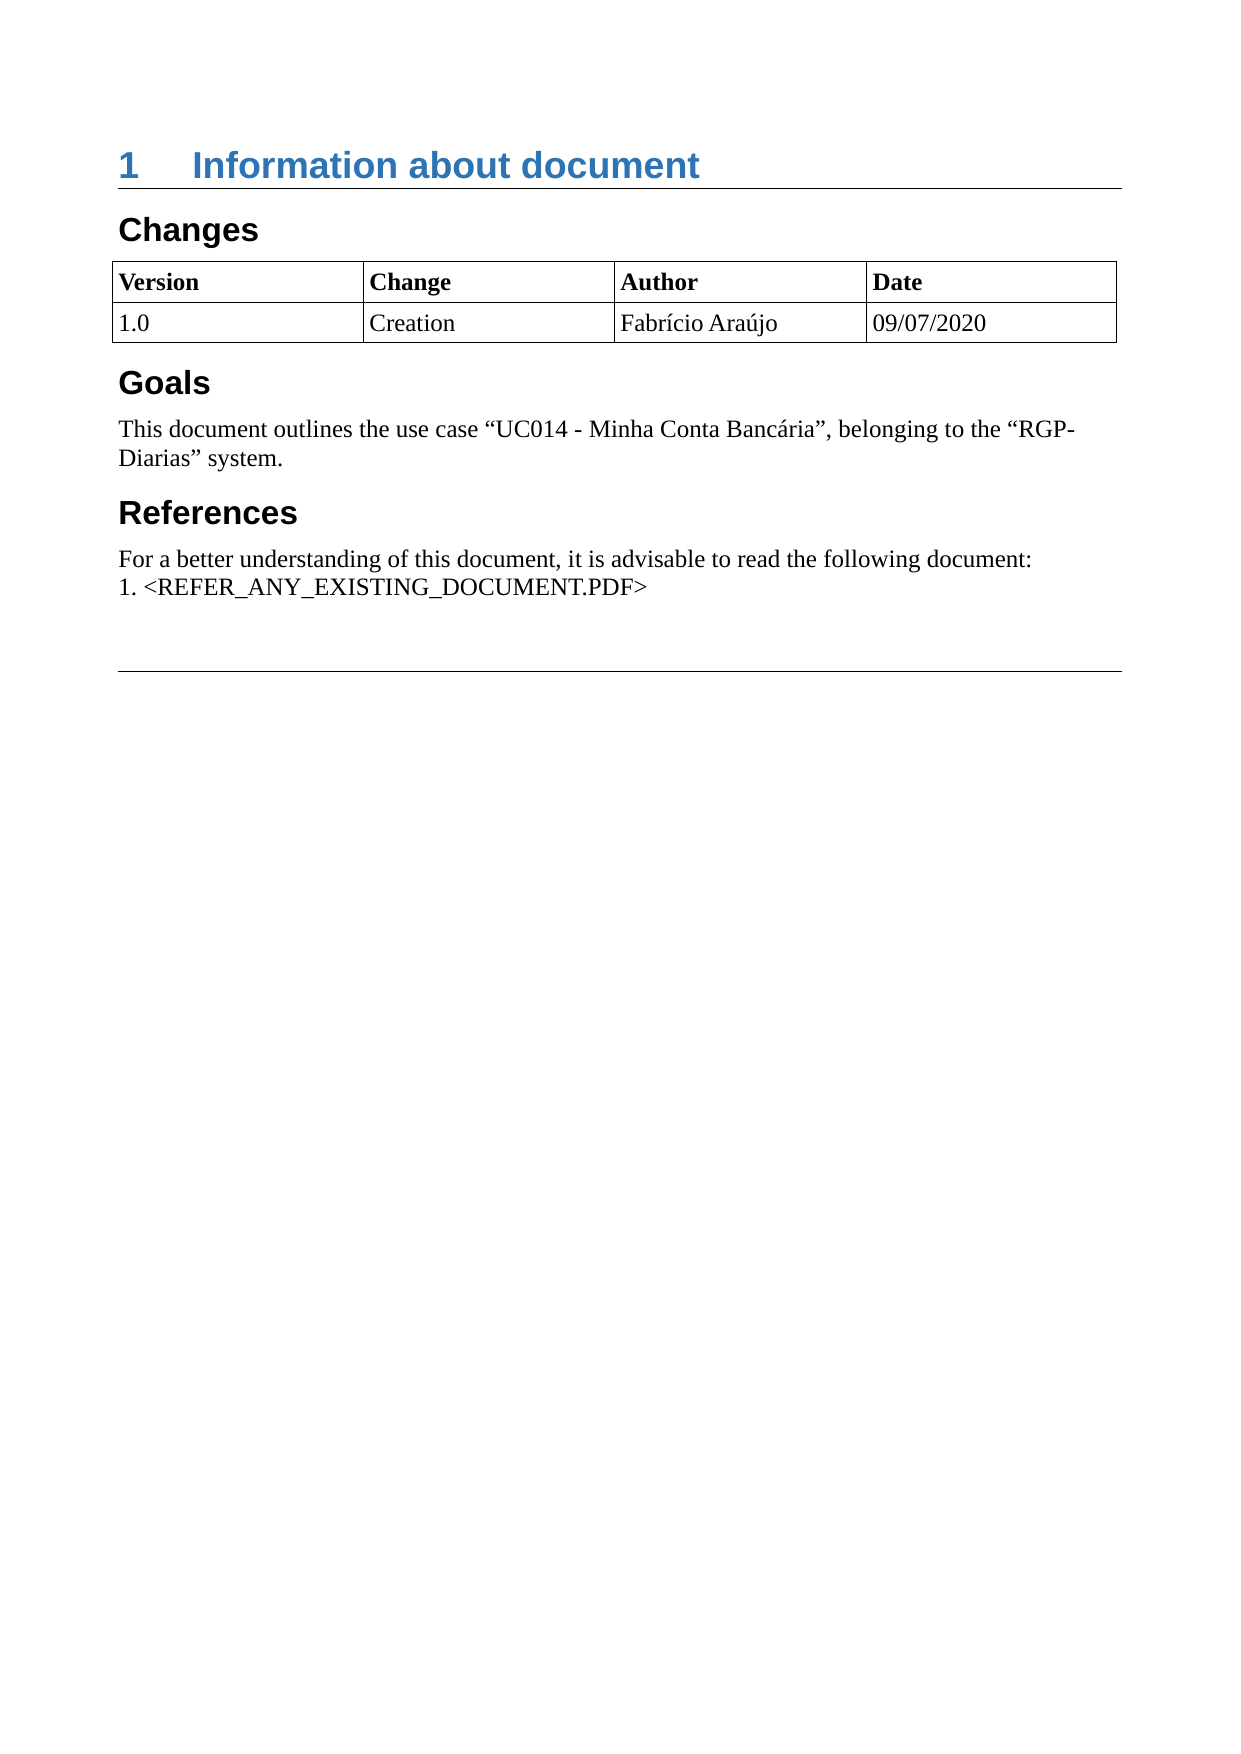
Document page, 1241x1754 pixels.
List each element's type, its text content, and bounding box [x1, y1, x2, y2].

table_header Change [364, 262, 614, 301]
subtitle Changes [118, 210, 1122, 248]
table_header Author [615, 262, 866, 301]
table_cell Fabrício Araújo [615, 303, 866, 342]
subtitle References [118, 493, 1122, 531]
text For a better understanding of this document, it is advisable to read the following document: [118, 544, 1122, 572]
table_header Date [867, 262, 1116, 301]
table_cell 09/07/2020 [867, 303, 1116, 342]
subtitle Information about document [118, 143, 1122, 188]
subtitle Goals [118, 363, 1122, 402]
table_header Version [113, 262, 363, 301]
text 1. <REFER_ANY_EXISTING_DOCUMENT.PDF> [118, 572, 1122, 601]
table_cell Creation [364, 303, 614, 342]
table_cell 1.0 [113, 303, 363, 342]
text This document outlines the use case “UC014 - Minha Conta Bancária”, belonging to the “RGP-Diarias” system. [118, 414, 1122, 472]
